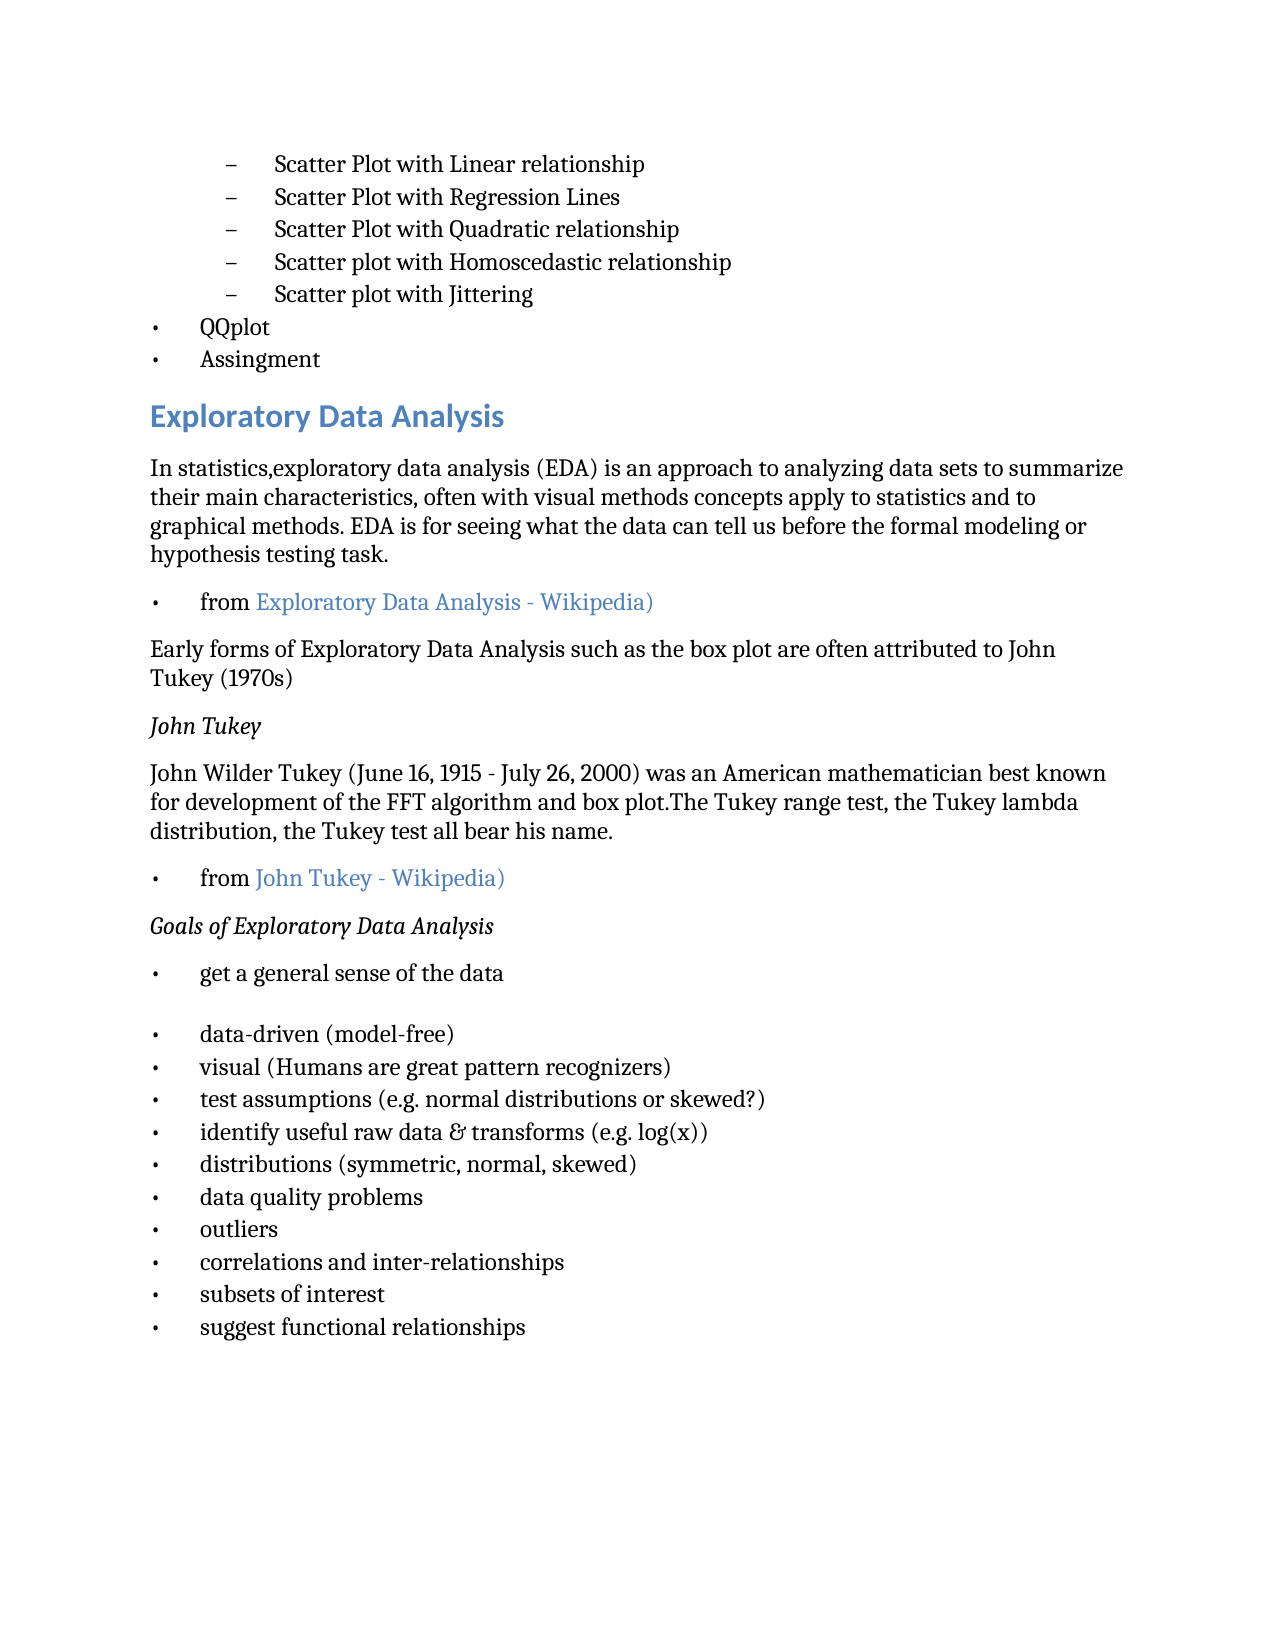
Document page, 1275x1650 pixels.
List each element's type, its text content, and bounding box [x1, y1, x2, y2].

list visual (Humans are great pattern recognizers) [150, 1053, 1125, 1082]
text Goals of Exploratory Data Analysis [150, 912, 1125, 940]
list outliers [150, 1215, 1125, 1244]
list data quality problems [150, 1183, 1125, 1212]
list subsets of interest [150, 1280, 1125, 1309]
list from John Tukey - Wikipedia) [150, 864, 1125, 893]
subtitle Exploratory Data Analysis [150, 394, 1125, 435]
list distributions (symmetric, normal, skewed) [150, 1150, 1125, 1179]
list data-driven (model-free) [150, 1020, 1125, 1049]
list QQplot [150, 312, 1125, 341]
list suggest functional relationships [150, 1313, 1125, 1342]
list from Exploratory Data Analysis - Wikipedia) [150, 588, 1125, 617]
list get a general sense of the data [150, 959, 1125, 1017]
list Scatter Plot with Linear relationship [225, 150, 1125, 179]
text In statistics,exploratory data analysis (EDA) is an approach to analyzing data sets to summarize their main characteristics, often with visual methods concepts apply to statistics and to graphical methods. EDA is for seeing what the data can tell us before the formal modeling or hypothesis testing task. [150, 454, 1125, 569]
list test assumptions (e.g. normal distributions or skewed?) [150, 1085, 1125, 1114]
text John Wilder Tukey (June 16, 1915 - July 26, 2000) was an American mathematician best known for development of the FFT algorithm and box plot.The Tukey range test, the Tukey lambda distribution, the Tukey test all bear his name. [150, 759, 1125, 845]
list Scatter Plot with Quadratic relationship [225, 215, 1125, 244]
list correlations and inter-relationships [150, 1248, 1125, 1277]
list Assingment [150, 345, 1125, 374]
list identify useful raw data & transforms (e.g. log(x)) [150, 1118, 1125, 1147]
list Scatter plot with Homoscedastic relationship [225, 247, 1125, 276]
list Scatter Plot with Regression Lines [225, 182, 1125, 211]
text John Tukey [150, 712, 1125, 740]
list Scatter plot with Jittering [225, 280, 1125, 309]
text Early forms of Exploratory Data Analysis such as the box plot are often attributed to John Tukey (1970s) [150, 635, 1125, 693]
